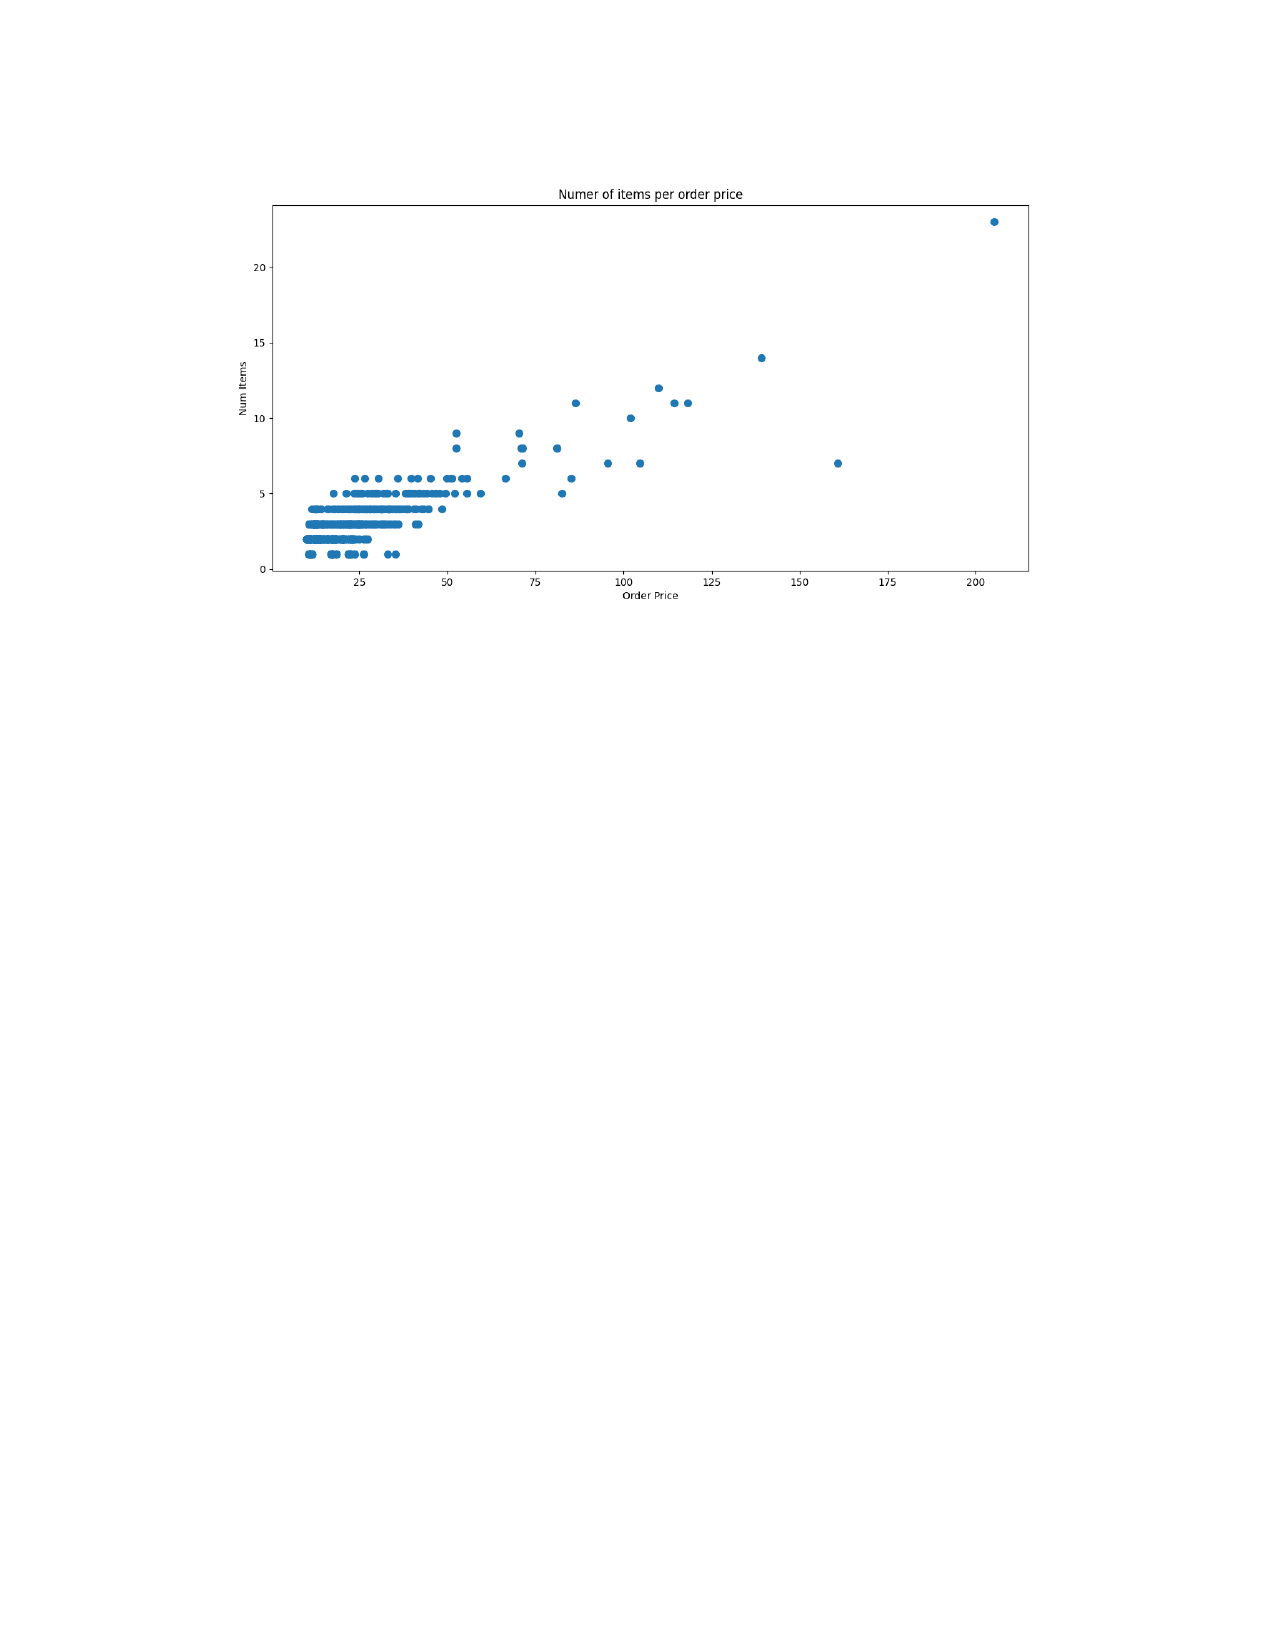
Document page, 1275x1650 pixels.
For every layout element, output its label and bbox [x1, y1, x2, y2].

picture [150, 150, 1125, 609]
